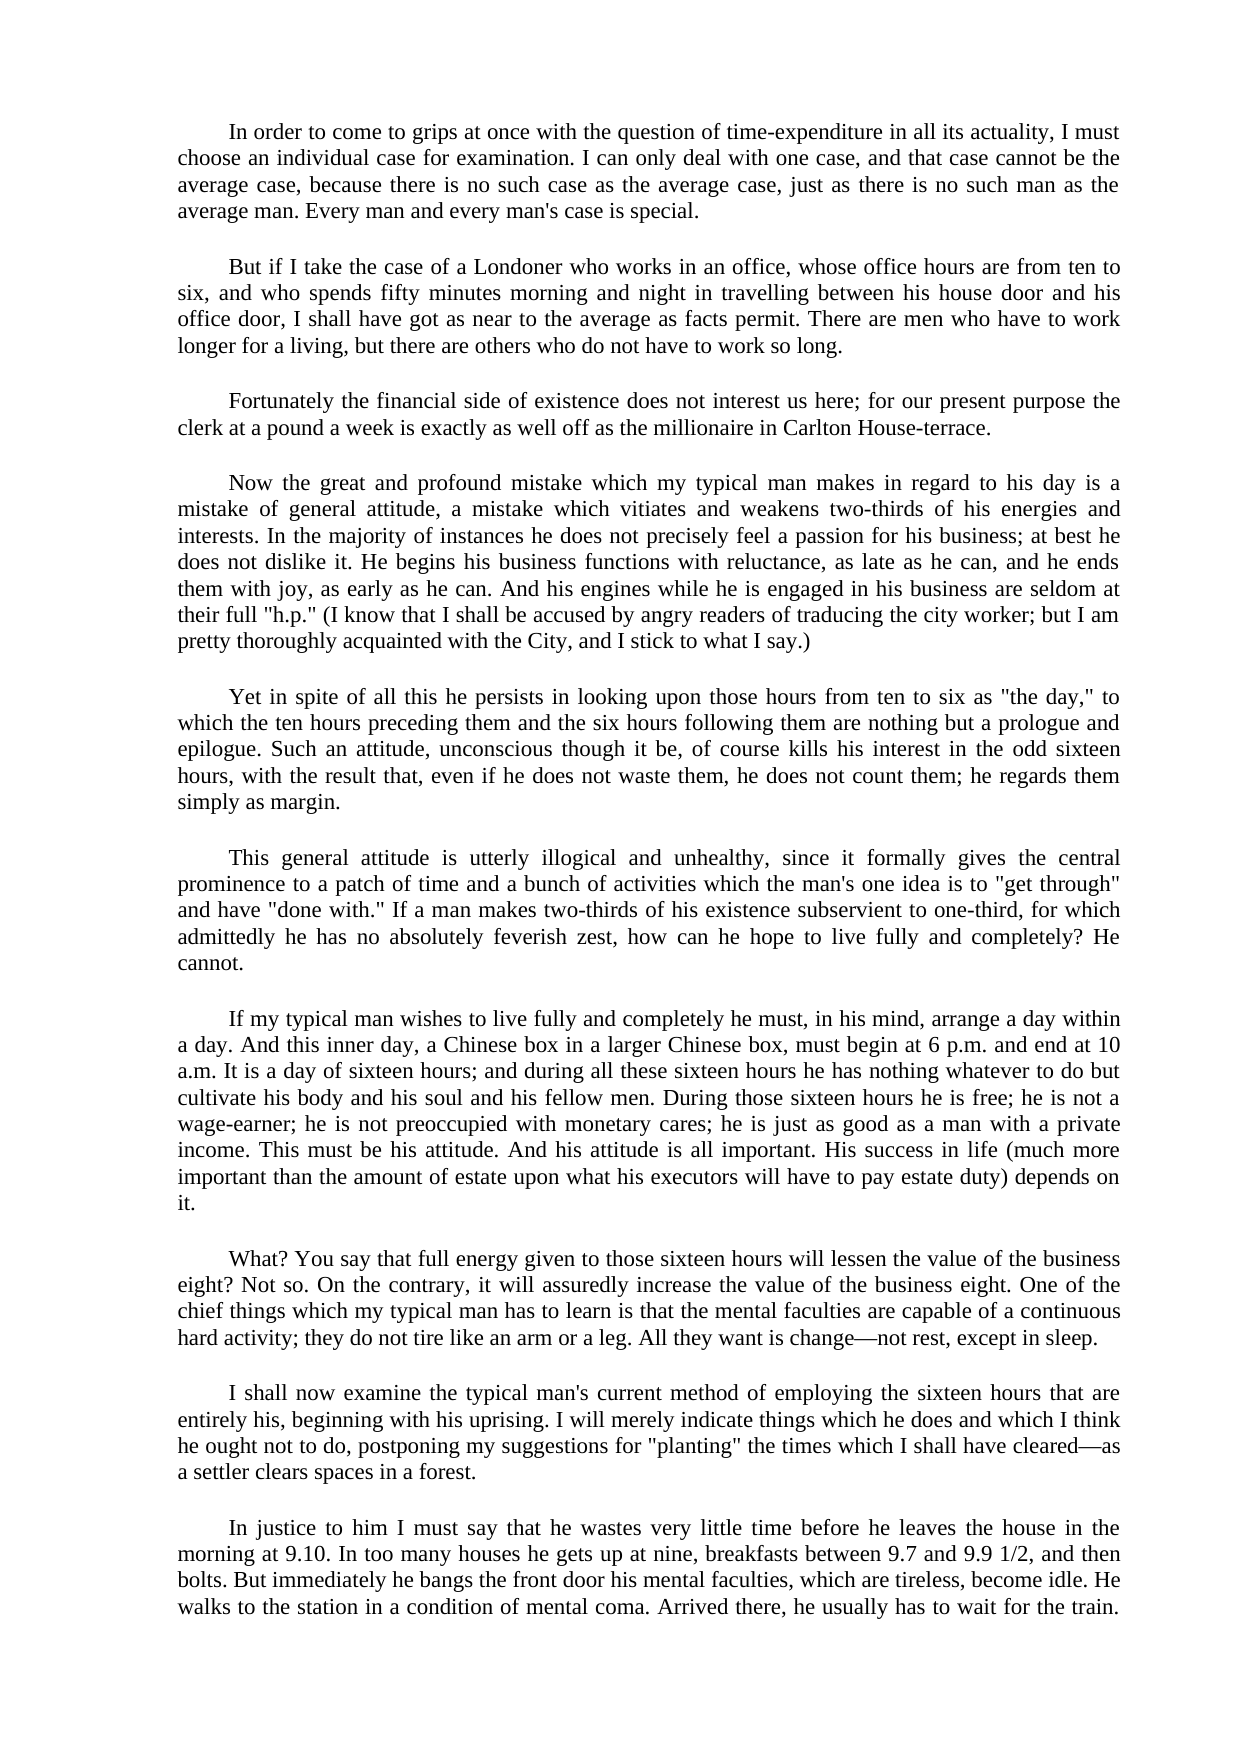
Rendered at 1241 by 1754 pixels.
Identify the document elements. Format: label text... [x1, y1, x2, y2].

text I shall now examine the typical man's current method of employing the sixteen hours that are entirely his, beginning with his uprising. I will merely indicate things which he does and which I think he ought not to do, postponing my suggestions for "planting" the times which I shall have cleared—as a settler clears spaces in a forest. [177, 1379, 1122, 1485]
text Fortunately the financial side of existence does not interest us here; for our present purpose the clerk at a pound a week is exactly as well off as the millionaire in Carlton House-terrace. [177, 387, 1122, 440]
text This general attitude is utterly illogical and unhealthy, since it formally gives the central prominence to a patch of time and a bunch of activities which the man's one idea is to "get through" and have "done with." If a man makes two-thirds of his existence subservient to one-third, for which admittedly he has no absolutely feverish zest, how can he hope to live fully and completely? He cannot. [177, 844, 1122, 976]
text But if I take the case of a Londoner who works in an office, whose office hours are from ten to six, and who spends fifty minutes morning and night in travelling between his house door and his office door, I shall have got as near to the average as facts permit. There are men who have to work longer for a living, but there are others who do not have to work so long. [177, 253, 1122, 358]
text In order to come to grips at once with the question of time-expenditure in all its actuality, I must choose an individual case for examination. I can only deal with one case, and that case cannot be the average case, because there is no such case as the average case, just as there is no such man as the average man. Every man and every man's case is special. [177, 118, 1122, 223]
text What? You say that full energy given to those sixteen hours will lessen the value of the business eight? Not so. On the contrary, it will assuredly increase the value of the business eight. One of the chief things which my typical man has to learn is that the mental faculties are capable of a continuous hard activity; they do not tire like an arm or a leg. All they want is change—not rest, except in sleep. [177, 1245, 1122, 1350]
text If my typical man wishes to live fully and completely he must, in his mind, arrange a day within a day. And this inner day, a Chinese box in a larger Chinese box, must begin at 6 p.m. and end at 10 a.m. It is a day of sixteen hours; and during all these sixteen hours he has nothing whatever to do but cultivate his body and his soul and his fellow men. During those sixteen hours he is free; he is not a wage-earner; he is not preoccupied with monetary cares; he is just as good as a man with a private income. This must be his attitude. And his attitude is all important. His success in life (much more important than the amount of estate upon what his executors will have to pay estate duty) depends on it. [177, 1005, 1122, 1216]
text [177, 1514, 1122, 1619]
text Now the great and profound mistake which my typical man makes in regard to his day is a mistake of general attitude, a mistake which vitiates and weakens two-thirds of his energies and interests. In the majority of instances he does not precisely feel a passion for his business; at best he does not dislike it. He begins his business functions with reluctance, as late as he can, and he ends them with joy, as early as he can. And his engines while he is engaged in his business are seldom at their full "h.p." (I know that I shall be accused by angry readers of traducing the city worker; but I am pretty thoroughly acquainted with the City, and I stick to what I say.) [177, 469, 1122, 654]
text Yet in spite of all this he persists in looking upon those hours from ten to six as "the day," to which the ten hours preceding them and the six hours following them are nothing but a prologue and epilogue. Such an attitude, unconscious though it be, of course kills his interest in the odd sixteen hours, with the result that, even if he does not waste them, he does not count them; he regards them simply as margin. [177, 683, 1122, 814]
